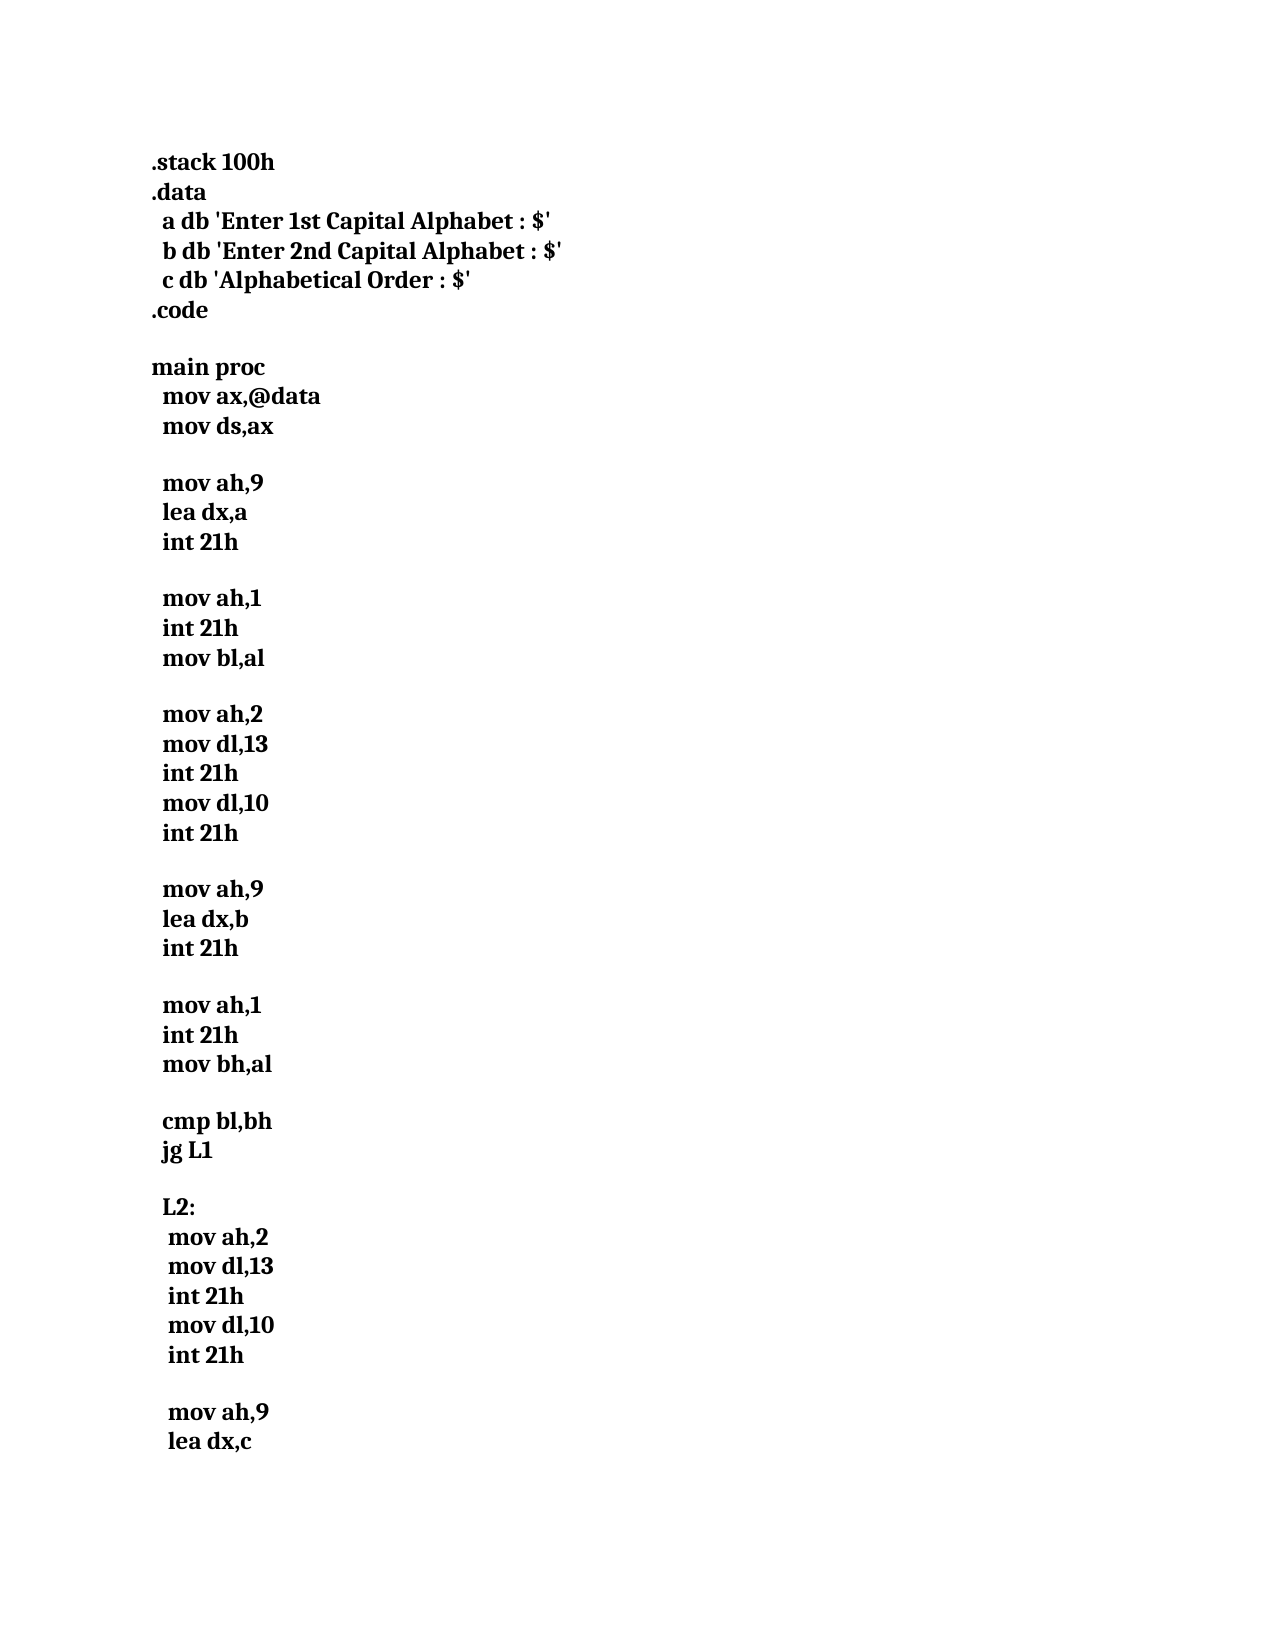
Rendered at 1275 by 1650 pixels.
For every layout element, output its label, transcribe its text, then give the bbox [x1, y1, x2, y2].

text cmp bl,bh [151, 1107, 1145, 1136]
text .stack 100h [151, 148, 1145, 177]
text mov ah,1 [151, 584, 1145, 613]
text jg L1 [151, 1136, 1145, 1165]
text int 21h [151, 1341, 1145, 1370]
text mov ds,ax [151, 412, 1145, 441]
text mov ah,9 [151, 875, 1145, 904]
text lea dx,c [151, 1427, 1145, 1456]
text b db 'Enter 2nd Capital Alphabet : $' [151, 237, 1145, 266]
text mov ah,9 [151, 1398, 1145, 1426]
text c db 'Alphabetical Order : $' [151, 266, 1145, 295]
text int 21h [151, 759, 1145, 788]
text mov dl,10 [151, 789, 1145, 818]
text mov dl,13 [151, 1252, 1145, 1281]
text mov ah,1 [151, 991, 1145, 1020]
text mov ax,@data [151, 382, 1145, 411]
text main proc [151, 353, 1145, 381]
text int 21h [151, 1282, 1145, 1311]
text a db 'Enter 1st Capital Alphabet : $' [151, 207, 1145, 236]
text mov ah,9 [151, 468, 1145, 497]
text int 21h [151, 1021, 1145, 1049]
text mov ah,2 [151, 1223, 1145, 1251]
text int 21h [151, 528, 1145, 556]
text int 21h [151, 614, 1145, 643]
text mov dl,13 [151, 730, 1145, 758]
text mov bh,al [151, 1050, 1145, 1079]
text .code [151, 296, 1145, 325]
text L2: [151, 1193, 1145, 1222]
text mov bl,al [151, 643, 1145, 672]
text int 21h [151, 818, 1145, 847]
text lea dx,a [151, 498, 1145, 527]
text int 21h [151, 934, 1145, 963]
text .data [151, 178, 1145, 206]
text mov dl,10 [151, 1311, 1145, 1340]
text lea dx,b [151, 905, 1145, 933]
text mov ah,2 [151, 700, 1145, 729]
